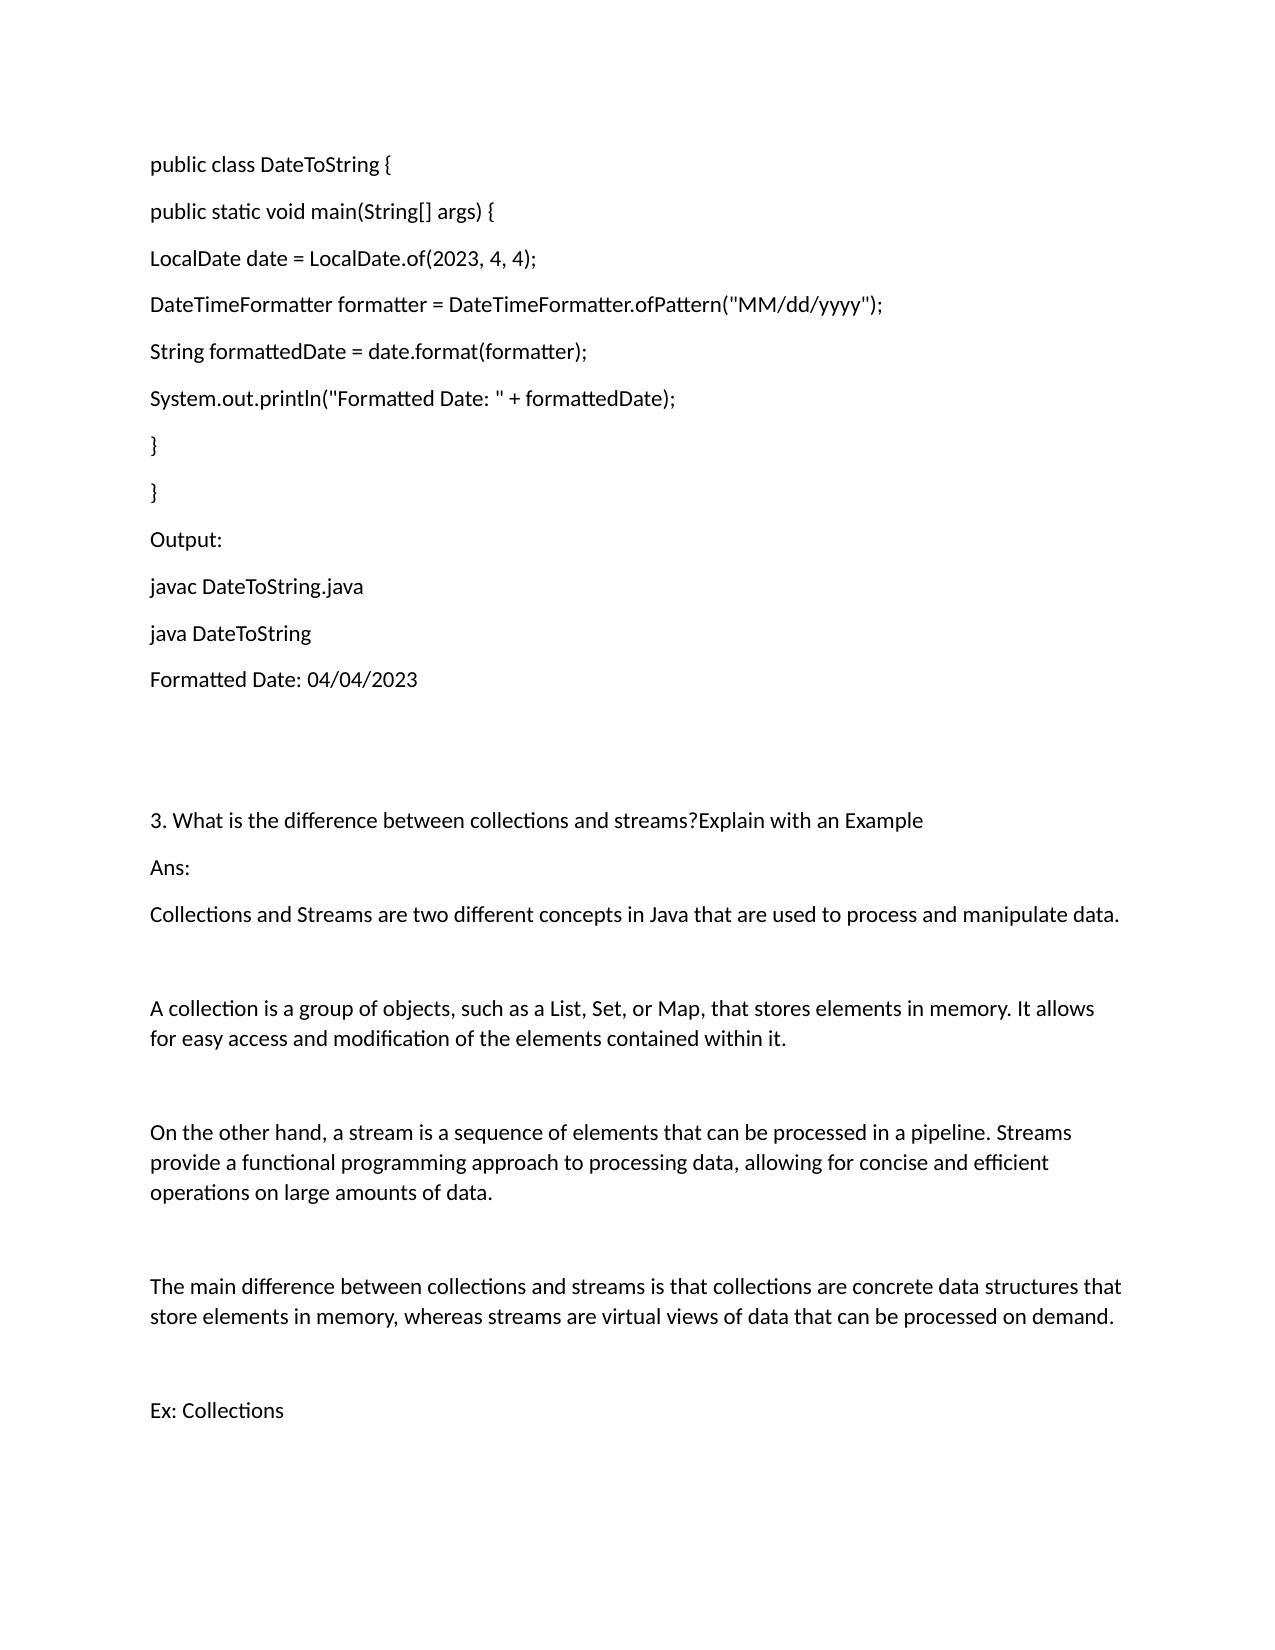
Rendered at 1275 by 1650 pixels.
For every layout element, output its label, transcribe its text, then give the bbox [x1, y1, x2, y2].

text The main difference between collections and streams is that collections are concrete data structures that store elements in memory, whereas streams are virtual views of data that can be processed on demand. [150, 1272, 1125, 1330]
text System.out.println("Formatted Date: " + formattedDate); [150, 384, 1125, 412]
text A collection is a group of objects, such as a List, Set, or Map, that stores elements in memory. It allows for easy access and modification of the elements contained within it. [150, 994, 1125, 1052]
text String formattedDate = date.format(formatter); [150, 337, 1125, 366]
text public static void main(String[] args) { [150, 197, 1125, 225]
text Collections and Streams are two different concepts in Java that are used to process and manipulate data. [150, 900, 1125, 928]
text Ans: [150, 853, 1125, 881]
text public class DateToString { [150, 150, 1125, 178]
text } [150, 478, 1125, 506]
text DateTimeFormatter formatter = DateTimeFormatter.ofPattern("MM/dd/yyyy"); [150, 291, 1125, 319]
text Ex: Collections [150, 1396, 1125, 1424]
text java DateToString [150, 619, 1125, 647]
text LocalDate date = LocalDate.of(2023, 4, 4); [150, 244, 1125, 272]
text On the other hand, a stream is a sequence of elements that can be processed in a pipeline. Streams provide a functional programming approach to processing data, allowing for concise and efficient operations on large amounts of data. [150, 1118, 1125, 1206]
text 3. What is the difference between collections and streams?Explain with an Example [150, 806, 1125, 834]
text Formatted Date: 04/04/2023 [150, 666, 1125, 694]
text } [150, 431, 1125, 459]
text Output: [150, 525, 1125, 553]
text javac DateToString.java [150, 572, 1125, 600]
